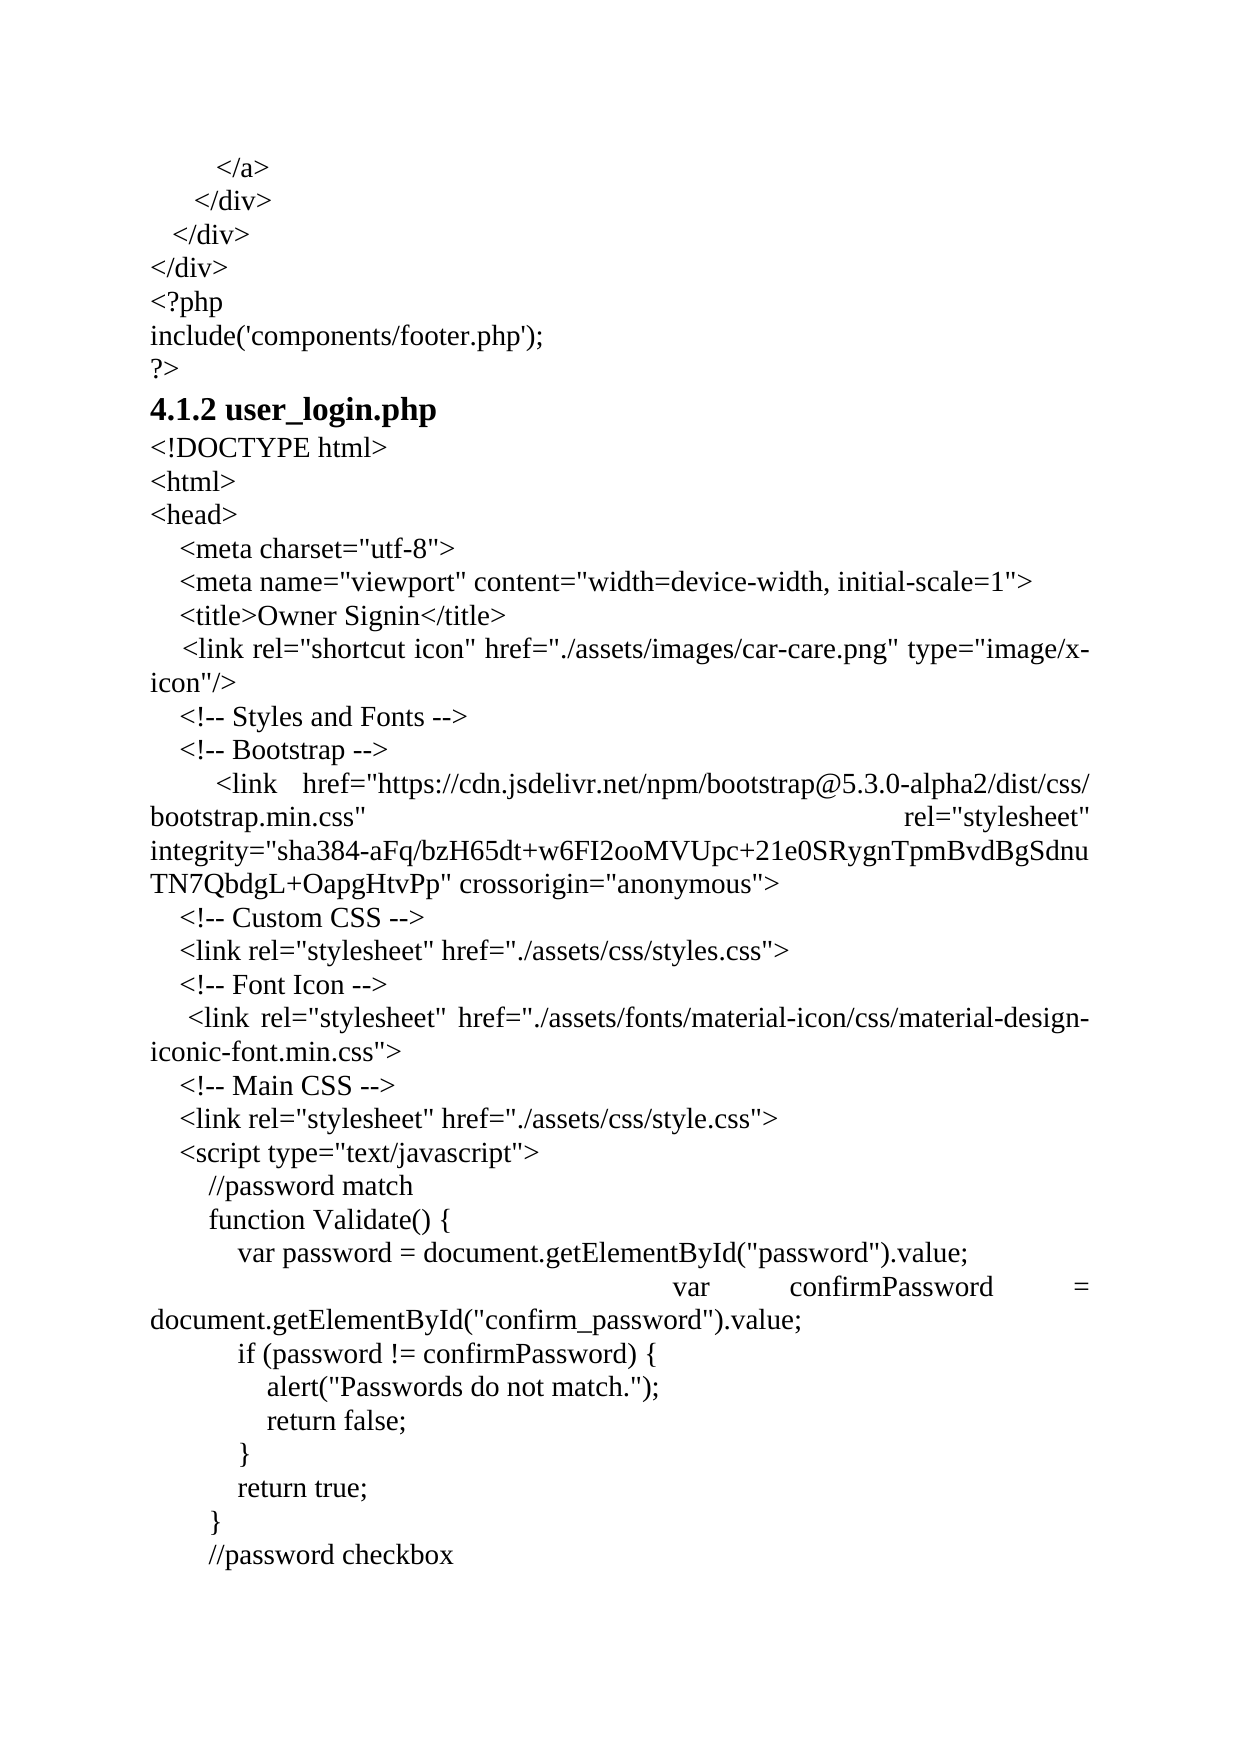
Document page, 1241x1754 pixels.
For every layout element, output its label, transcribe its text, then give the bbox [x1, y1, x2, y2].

text <head> [150, 497, 1090, 531]
text <!-- Font Icon --> [150, 967, 1090, 1001]
text } [150, 1437, 1090, 1470]
text <link rel="stylesheet" href="./assets/fonts/material-icon/css/material-design-iconic-font.min.css"> [150, 1001, 1090, 1068]
text </a> [150, 150, 1090, 183]
text <script type="text/javascript"> [150, 1135, 1090, 1168]
subtitle 4.1.2 user_login.php [150, 389, 1090, 427]
text <!-- Bootstrap --> [150, 732, 1090, 766]
text <link rel="stylesheet" href="./assets/css/style.css"> [150, 1101, 1090, 1135]
text <title>Owner Signin</title> [150, 598, 1090, 632]
text <!DOCTYPE html> [150, 430, 1090, 464]
text </div> [150, 217, 1090, 251]
text <!-- Custom CSS --> [150, 900, 1090, 933]
text include('components/footer.php'); [150, 318, 1090, 351]
text //password match [150, 1168, 1090, 1202]
text function Validate() { [150, 1202, 1090, 1235]
text <meta name="viewport" content="width=device-width, initial-scale=1"> [150, 564, 1090, 598]
text ?> [150, 351, 1090, 385]
text <?php [150, 284, 1090, 318]
text var confirmPassword = document.getElementById("confirm_password").value; [150, 1269, 1090, 1336]
text </div> [150, 251, 1090, 284]
text var password = document.getElementById("password").value; [150, 1235, 1090, 1269]
text <link rel="stylesheet" href="./assets/css/styles.css"> [150, 933, 1090, 967]
text <link href="https://cdn.jsdelivr.net/npm/bootstrap@5.3.0-alpha2/dist/css/bootstrap.min.css" rel="stylesheet" integrity="sha384-aFq/bzH65dt+w6FI2ooMVUpc+21e0SRygnTpmBvdBgSdnuTN7QbdgL+OapgHtvPp" crossorigin="anonymous"> [150, 766, 1090, 900]
text } [150, 1504, 1090, 1537]
text //password checkbox [150, 1537, 1090, 1571]
text <!-- Styles and Fonts --> [150, 699, 1090, 732]
text return false; [150, 1403, 1090, 1437]
text return true; [150, 1470, 1090, 1504]
text alert("Passwords do not match."); [150, 1369, 1090, 1403]
text <!-- Main CSS --> [150, 1068, 1090, 1101]
text <link rel="shortcut icon" href="./assets/images/car-care.png" type="image/x-icon"/> [150, 632, 1090, 699]
text if (password != confirmPassword) { [150, 1336, 1090, 1369]
text </div> [150, 183, 1090, 217]
text <meta charset="utf-8"> [150, 531, 1090, 564]
text <html> [150, 464, 1090, 497]
